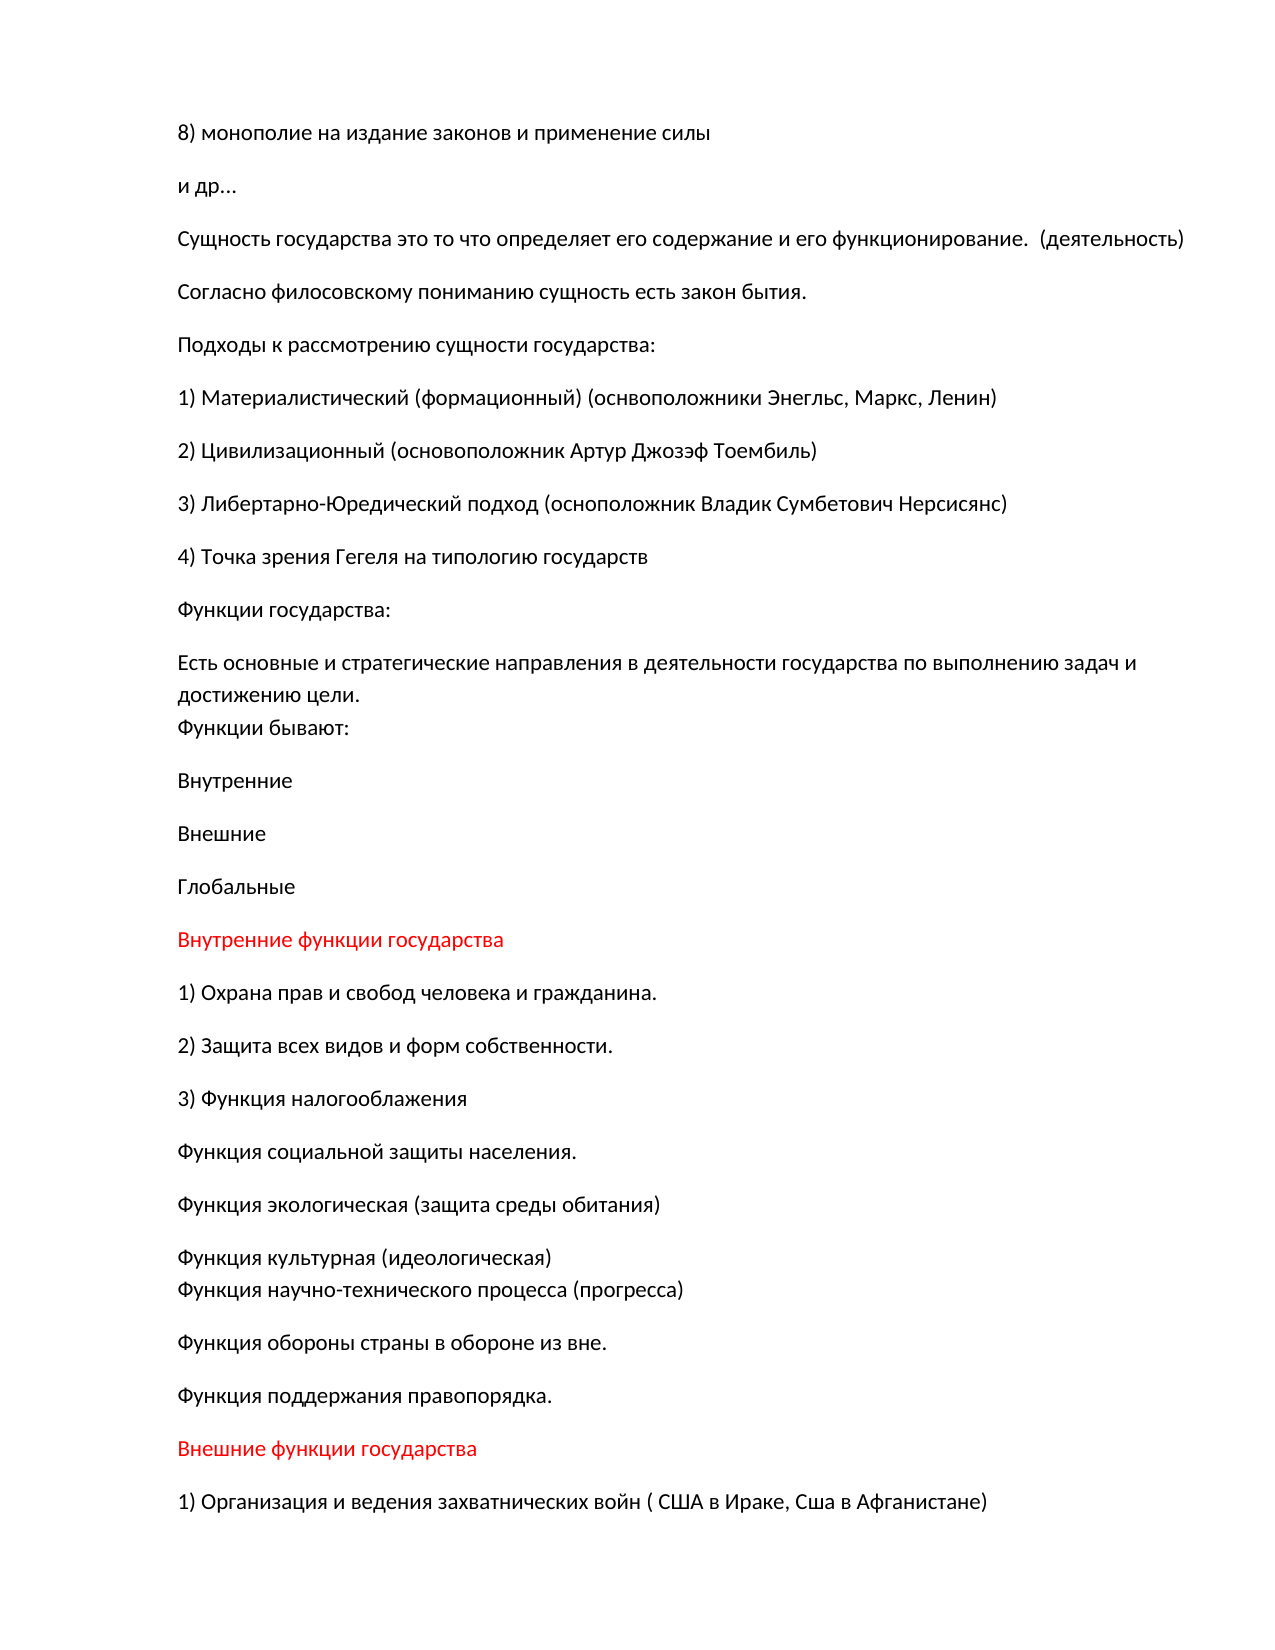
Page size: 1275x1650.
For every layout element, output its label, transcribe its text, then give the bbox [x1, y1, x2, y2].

text Согласно филосовскому пониманию сущность есть закон бытия. [177, 277, 1186, 305]
text Функция поддержания правопорядка. [177, 1381, 1186, 1409]
text Внутренние функции государства [177, 925, 1186, 953]
text 2) Защита всех видов и форм собственности. [177, 1031, 1186, 1059]
text Функция культурная (идеологическая) Функция научно-технического процесса (прогресса) [177, 1243, 1186, 1303]
text Функция обороны страны в обороне из вне. [177, 1328, 1186, 1356]
text 8) монополие на издание законов и применение силы [177, 118, 1186, 146]
text Подходы к рассмотрению сущности государства: [177, 330, 1186, 358]
text Внешние функции государства [177, 1434, 1186, 1462]
text 3) Либертарно-Юредический подход (осноположник Владик Сумбетович Нерсисянс) [177, 489, 1186, 517]
text Функция экологическая (защита среды обитания) [177, 1190, 1186, 1218]
text 1) Организация и ведения захватнических войн ( США в Ираке, Сша в Афганистане) [177, 1487, 1186, 1515]
text 3) Функция налогооблажения [177, 1084, 1186, 1112]
text 2) Цивилизационный (основоположник Артур Джозэф Тоембиль) [177, 436, 1186, 464]
text Функция социальной защиты населения. [177, 1137, 1186, 1165]
text 1) Материалистический (формационный) (оснвоположники Энегльс, Маркс, Ленин) [177, 383, 1186, 411]
text Внутренние [177, 766, 1186, 794]
text Внешние [177, 819, 1186, 847]
text 1) Охрана прав и свобод человека и гражданина. [177, 978, 1186, 1006]
text 4) Точка зрения Гегеля на типологию государств [177, 542, 1186, 570]
text и др... [177, 171, 1186, 199]
text Есть основные и стратегические направления в деятельности государства по выполнению задач и достижению цели. Функции бывают: [177, 648, 1186, 741]
text Глобальные [177, 872, 1186, 900]
text Сущность государства это то что определяет его содержание и его функционирование. (деятельность) [177, 224, 1186, 252]
text Функции государства: [177, 595, 1186, 623]
